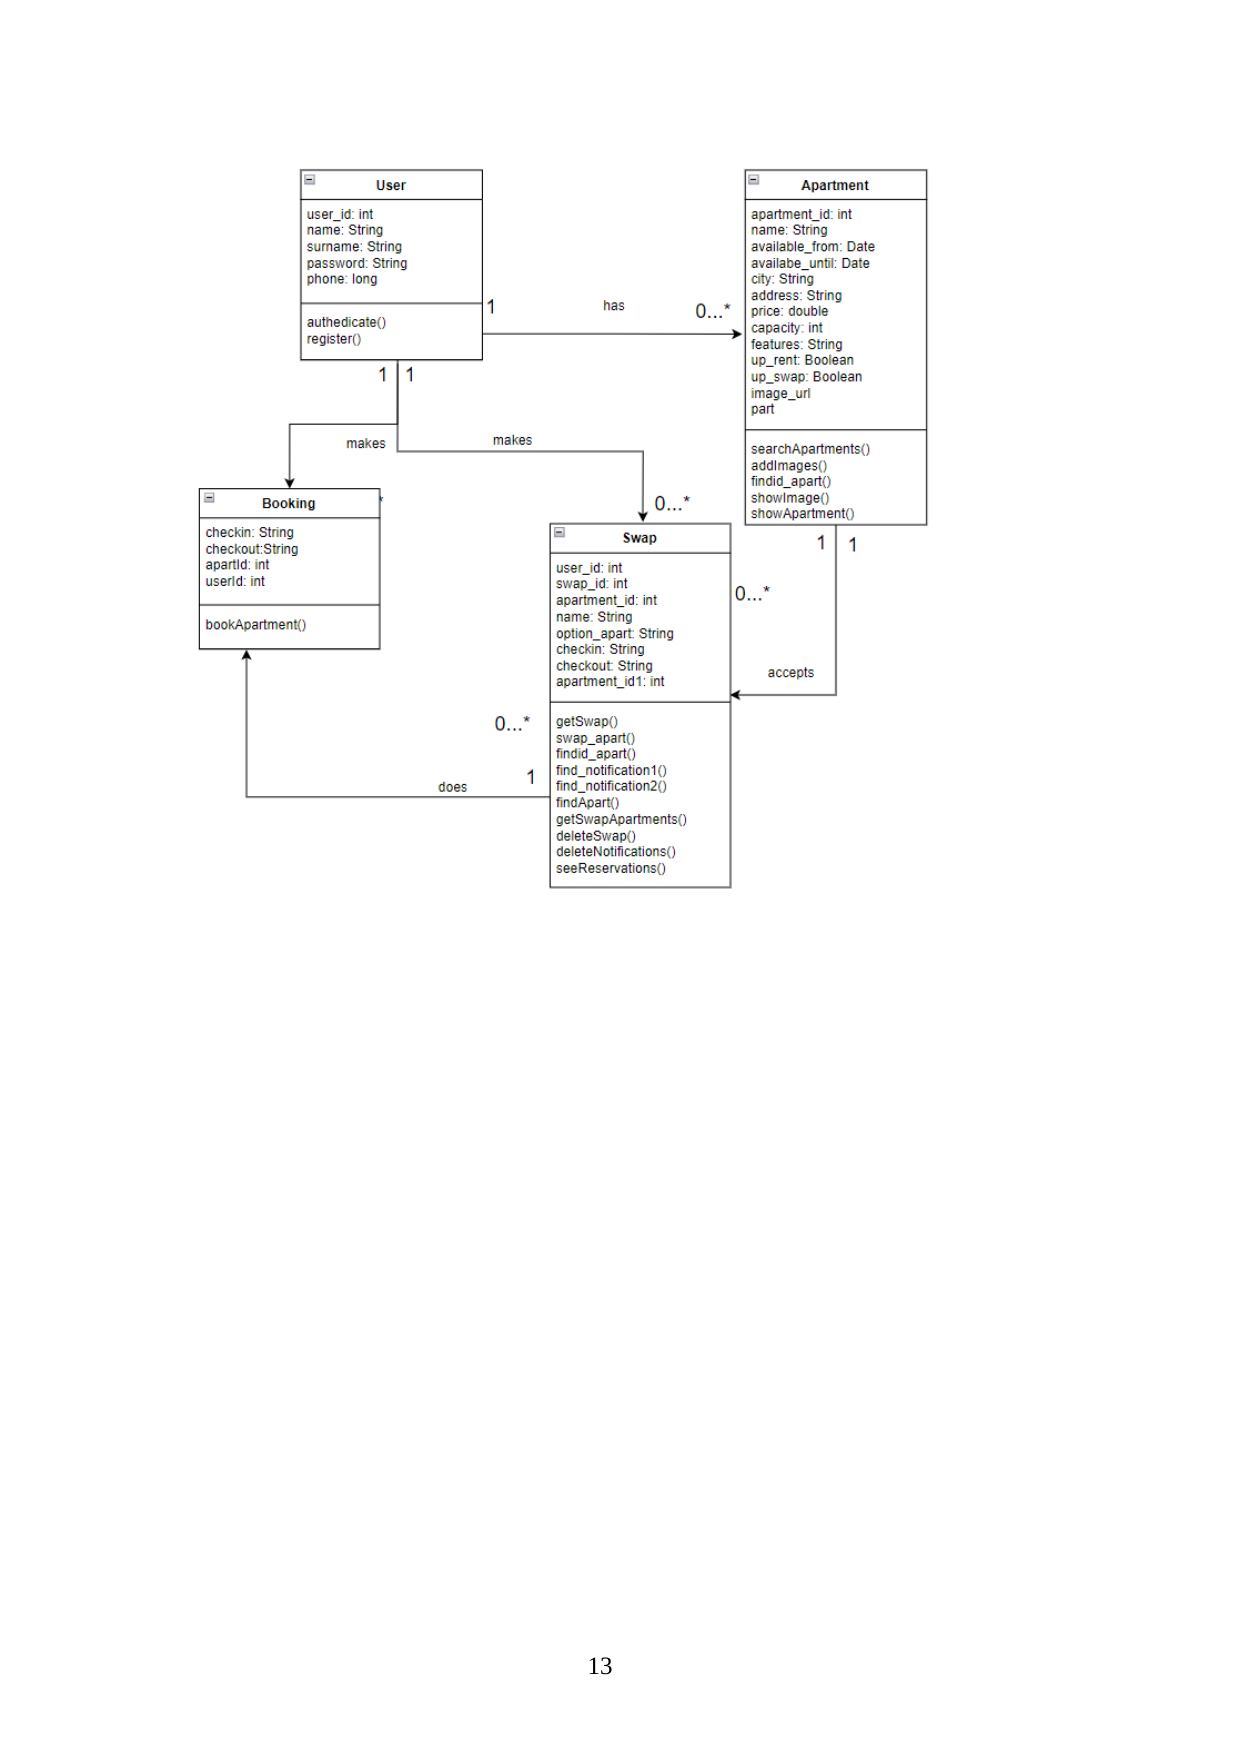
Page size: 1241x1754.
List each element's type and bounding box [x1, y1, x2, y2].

picture [150, 150, 1088, 913]
